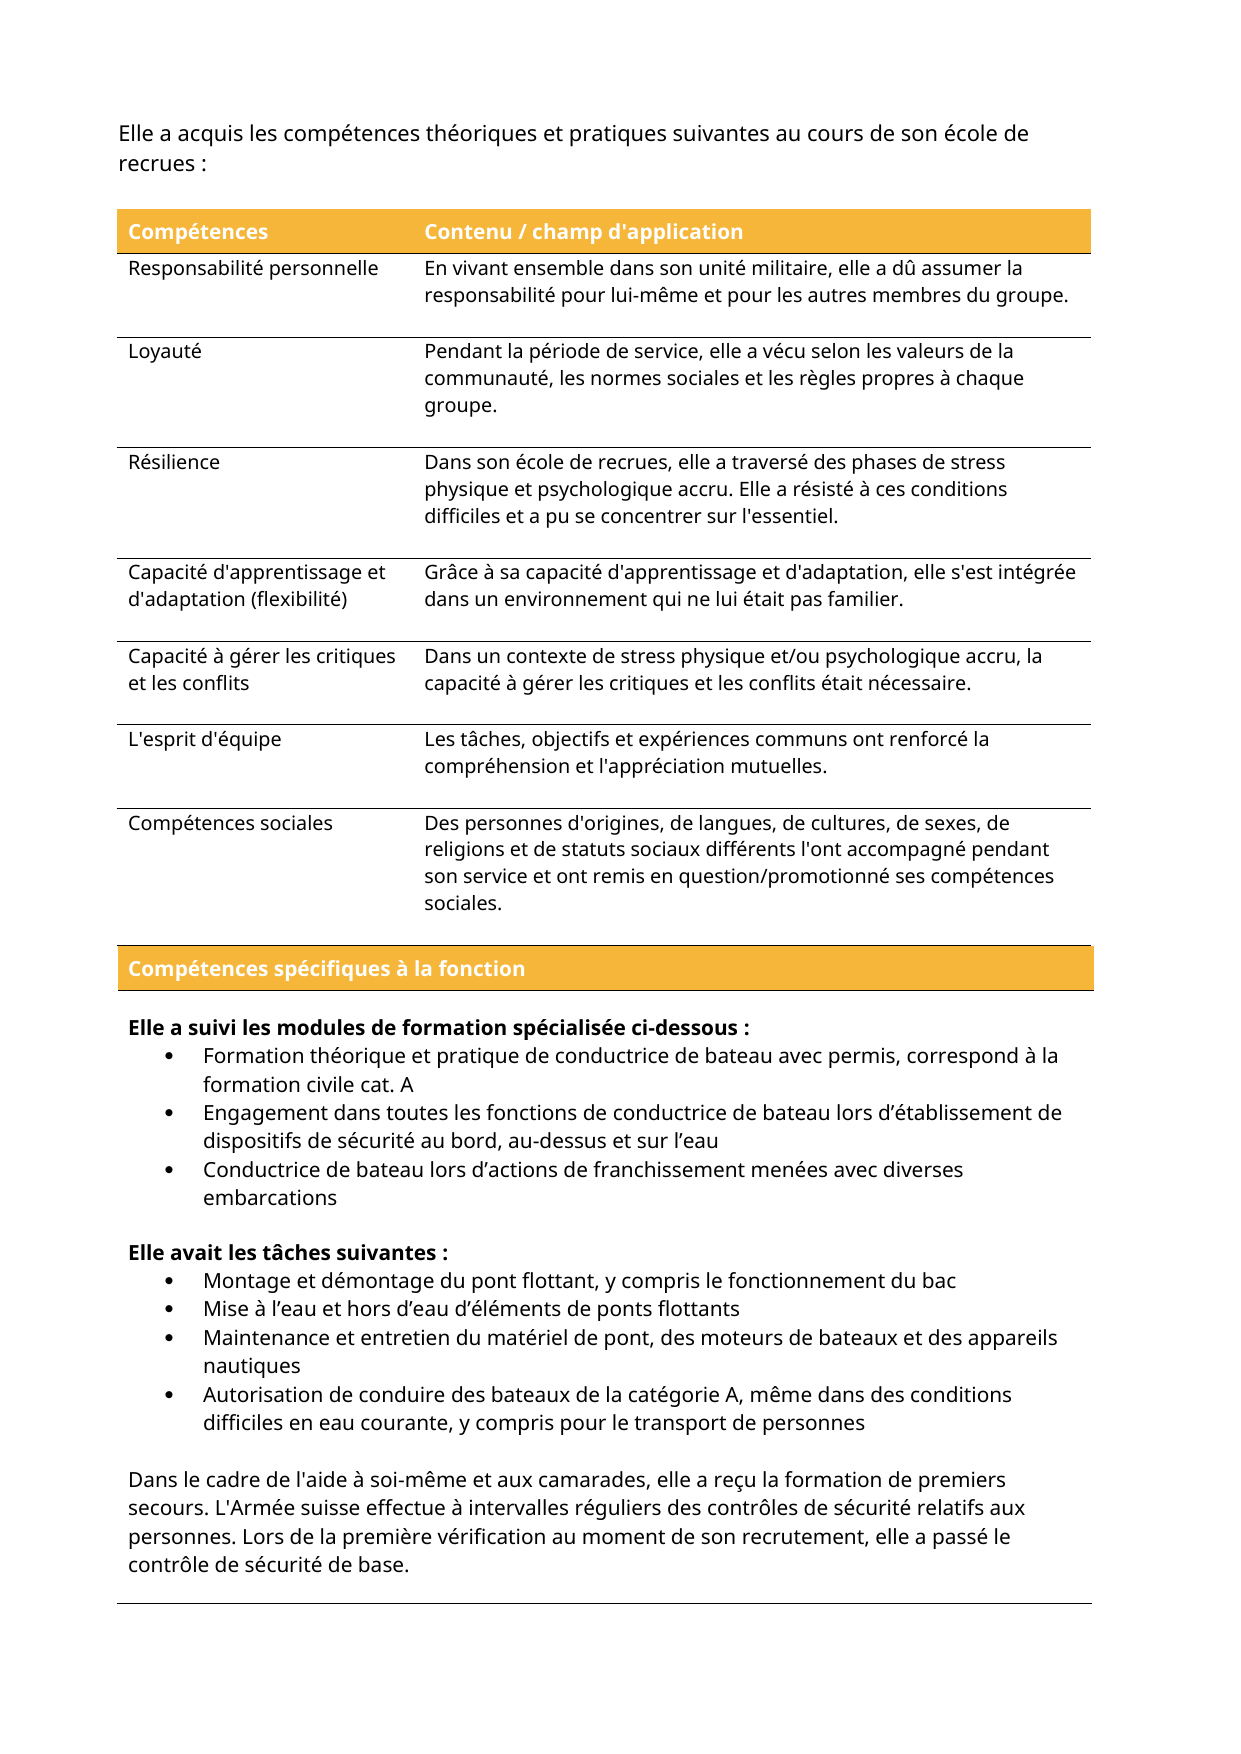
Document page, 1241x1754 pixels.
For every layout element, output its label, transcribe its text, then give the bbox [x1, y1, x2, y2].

table_cell Compétences sociales [117, 809, 413, 945]
table_cell Capacité à gérer les critiques et les conflits [117, 642, 413, 724]
table_cell Capacité d'apprentissage et d'adaptation (flexibilité) [117, 559, 413, 641]
table_cell Dans un contexte de stress physique et/ou psychologique accru, la capacité à gérer les critiques et les conflits était nécessaire. [413, 642, 1091, 724]
text Elle a acquis les compétences théoriques et pratiques suivantes au cours de son école de recrues : [118, 118, 1122, 178]
table_cell Résilience [117, 448, 413, 557]
table_cell L'esprit d'équipe [117, 725, 413, 808]
table_cell Pendant la période de service, elle a vécu selon les valeurs de la communauté, les normes sociales et les règles propres à chaque groupe. [413, 338, 1091, 447]
table_cell Grâce à sa capacité d'apprentissage et d'adaptation, elle s'est intégrée dans un environnement qui ne lui était pas familier. [413, 559, 1091, 641]
table_cell Des personnes d'origines, de langues, de cultures, de sexes, de religions et de statuts sociaux différents l'ont accompagné pendant son service et ont remis en question/promotionné ses compétences sociales. [413, 809, 1091, 945]
table_header Contenu / champ d'application [413, 209, 1091, 253]
table_cell Les tâches, objectifs et expériences communs ont renforcé la compréhension et l'appréciation mutuelles. [413, 725, 1091, 808]
table_header Compétences spécifiques à la fonction [118, 946, 1094, 990]
table_header Elle a suivi les modules de formation spécialisée ci-dessous : Formation théorique et pratique de conductrice de bateau avec permis, correspond à la formation civile cat. A Engagement dans toutes les fonctions de conductrice de bateau lors d’établissement de dispositifs de sécurité au bord, au-dessus et sur l’eau Conductrice de bateau lors d’actions de franchissement menées avec diverses embarcations Elle avait les tâches suivantes : Montage et démontage du pont flottant, y compris le fonctionnement du bac Mise à l’eau et hors d’eau d’éléments de ponts flottants Maintenance et entretien du matériel de pont, des moteurs de bateaux et des appareils nautiques Autorisation de conduire des bateaux de la catégorie A, même dans des conditions difficiles en eau courante, y compris pour le transport de personnes Dans le cadre de l'aide à soi-même et aux camarades, elle a reçu la formation de premiers secours. L'Armée suisse effectue à intervalles réguliers des contrôles de sécurité relatifs aux personnes. Lors de la première vérification au moment de son recrutement, elle a passé le contrôle de sécurité de base. [117, 1014, 1092, 1603]
table_header Compétences [117, 209, 413, 253]
table_cell En vivant ensemble dans son unité militaire, elle a dû assumer la responsabilité pour lui-même et pour les autres membres du groupe. [413, 254, 1091, 337]
table_cell Dans son école de recrues, elle a traversé des phases de stress physique et psychologique accru. Elle a résisté à ces conditions difficiles et a pu se concentrer sur l'essentiel. [413, 448, 1091, 557]
table_cell Responsabilité personnelle [117, 254, 413, 337]
table_cell Loyauté [117, 338, 413, 447]
